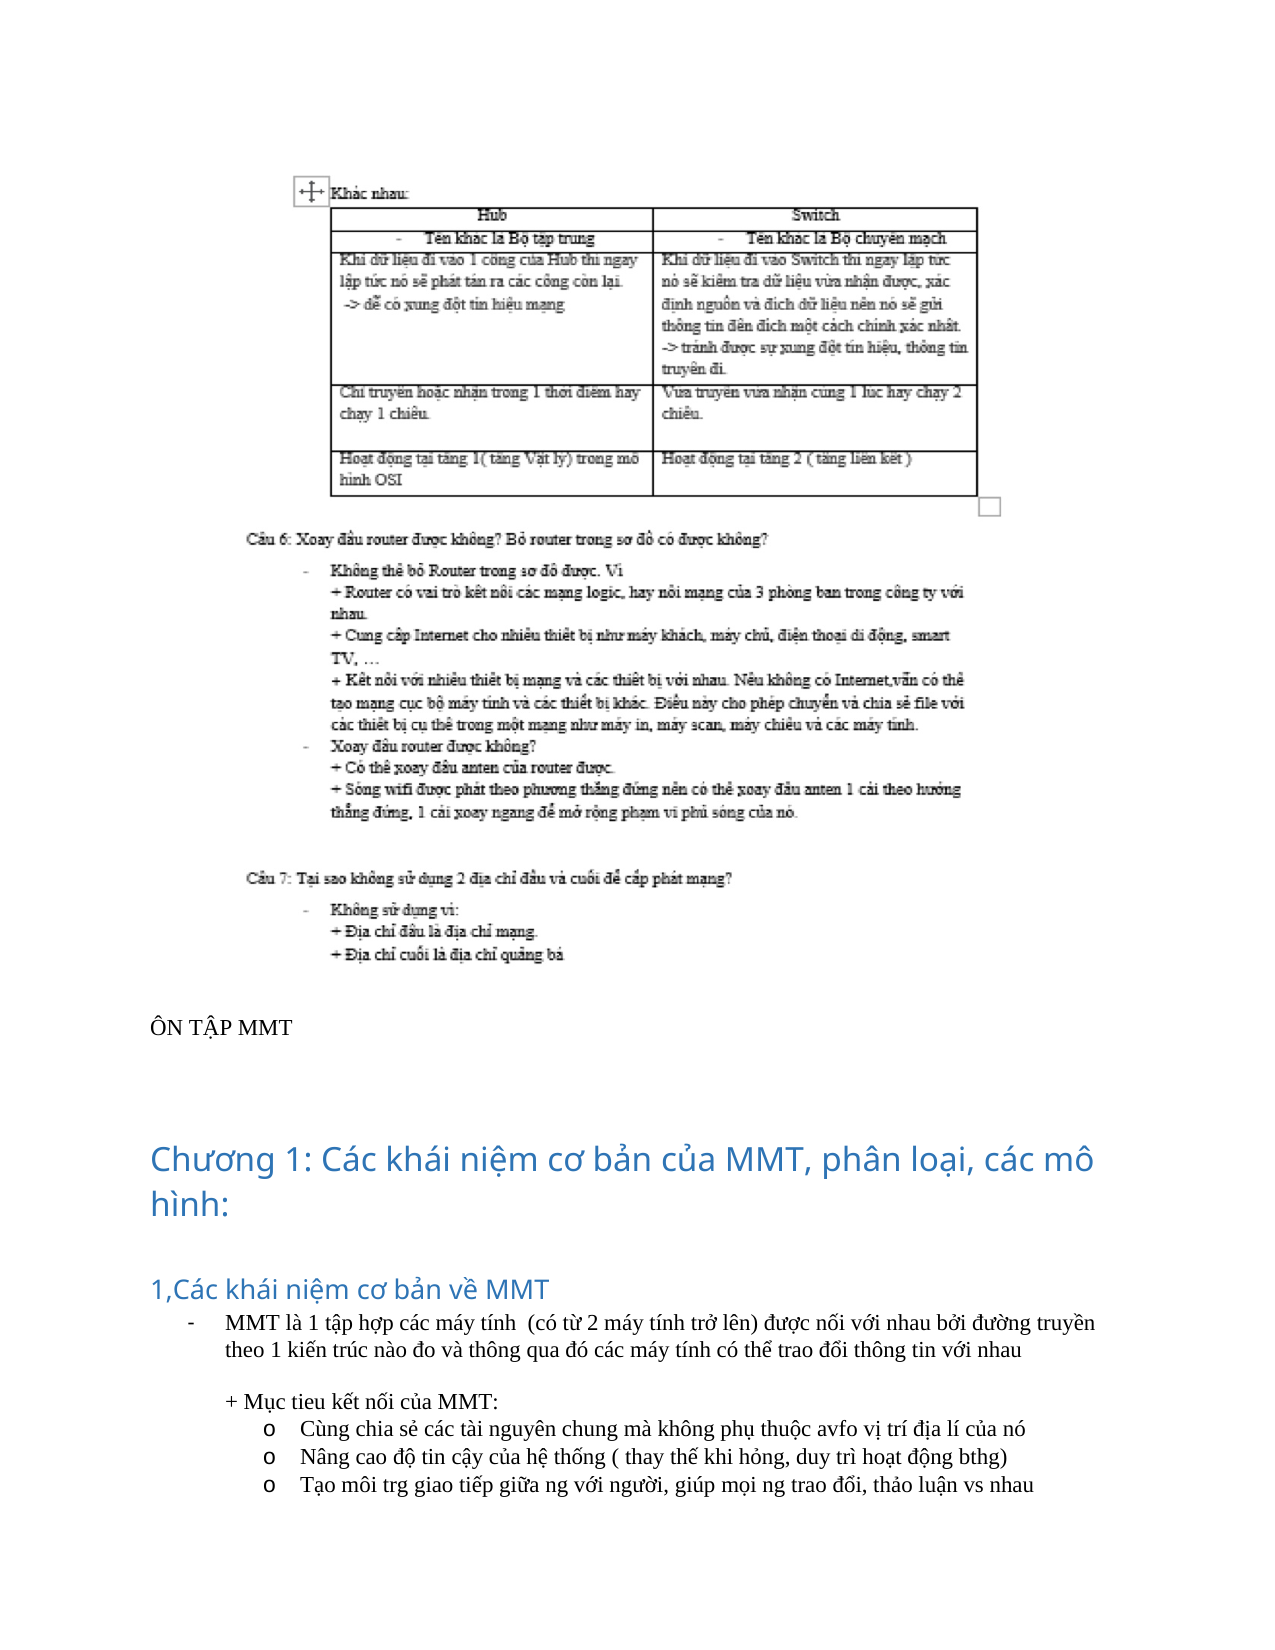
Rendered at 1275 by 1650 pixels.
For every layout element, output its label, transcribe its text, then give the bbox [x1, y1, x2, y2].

list MMT là 1 tập hợp các máy tính (có từ 2 máy tính trở lên) được nối với nhau bởi đường truyền theo 1 kiến trúc nào đo và thông qua đó các máy tính có thể trao đổi thông tin với nhau [187, 1308, 1125, 1362]
list + Mục tieu kết nối của MMT: [225, 1388, 1125, 1415]
subtitle 1,Các khái niệm cơ bản về MMT [150, 1271, 1125, 1308]
list Tạo môi trg giao tiếp giữa ng với người, giúp mọi ng trao đổi, thảo luận vs nhau [262, 1471, 1125, 1499]
subtitle Chương 1: Các khái niệm cơ bản của MMT, phân loại, các mô hình: [150, 1135, 1125, 1226]
list Nâng cao độ tin cậy của hệ thống ( thay thế khi hỏng, duy trì hoạt động bthg) [262, 1443, 1125, 1471]
text ÔN TẬP MMT [150, 1013, 1125, 1040]
picture [150, 150, 1067, 997]
list Cùng chia sẻ các tài nguyên chung mà không phụ thuộc avfo vị trí địa lí của nó [262, 1415, 1125, 1443]
